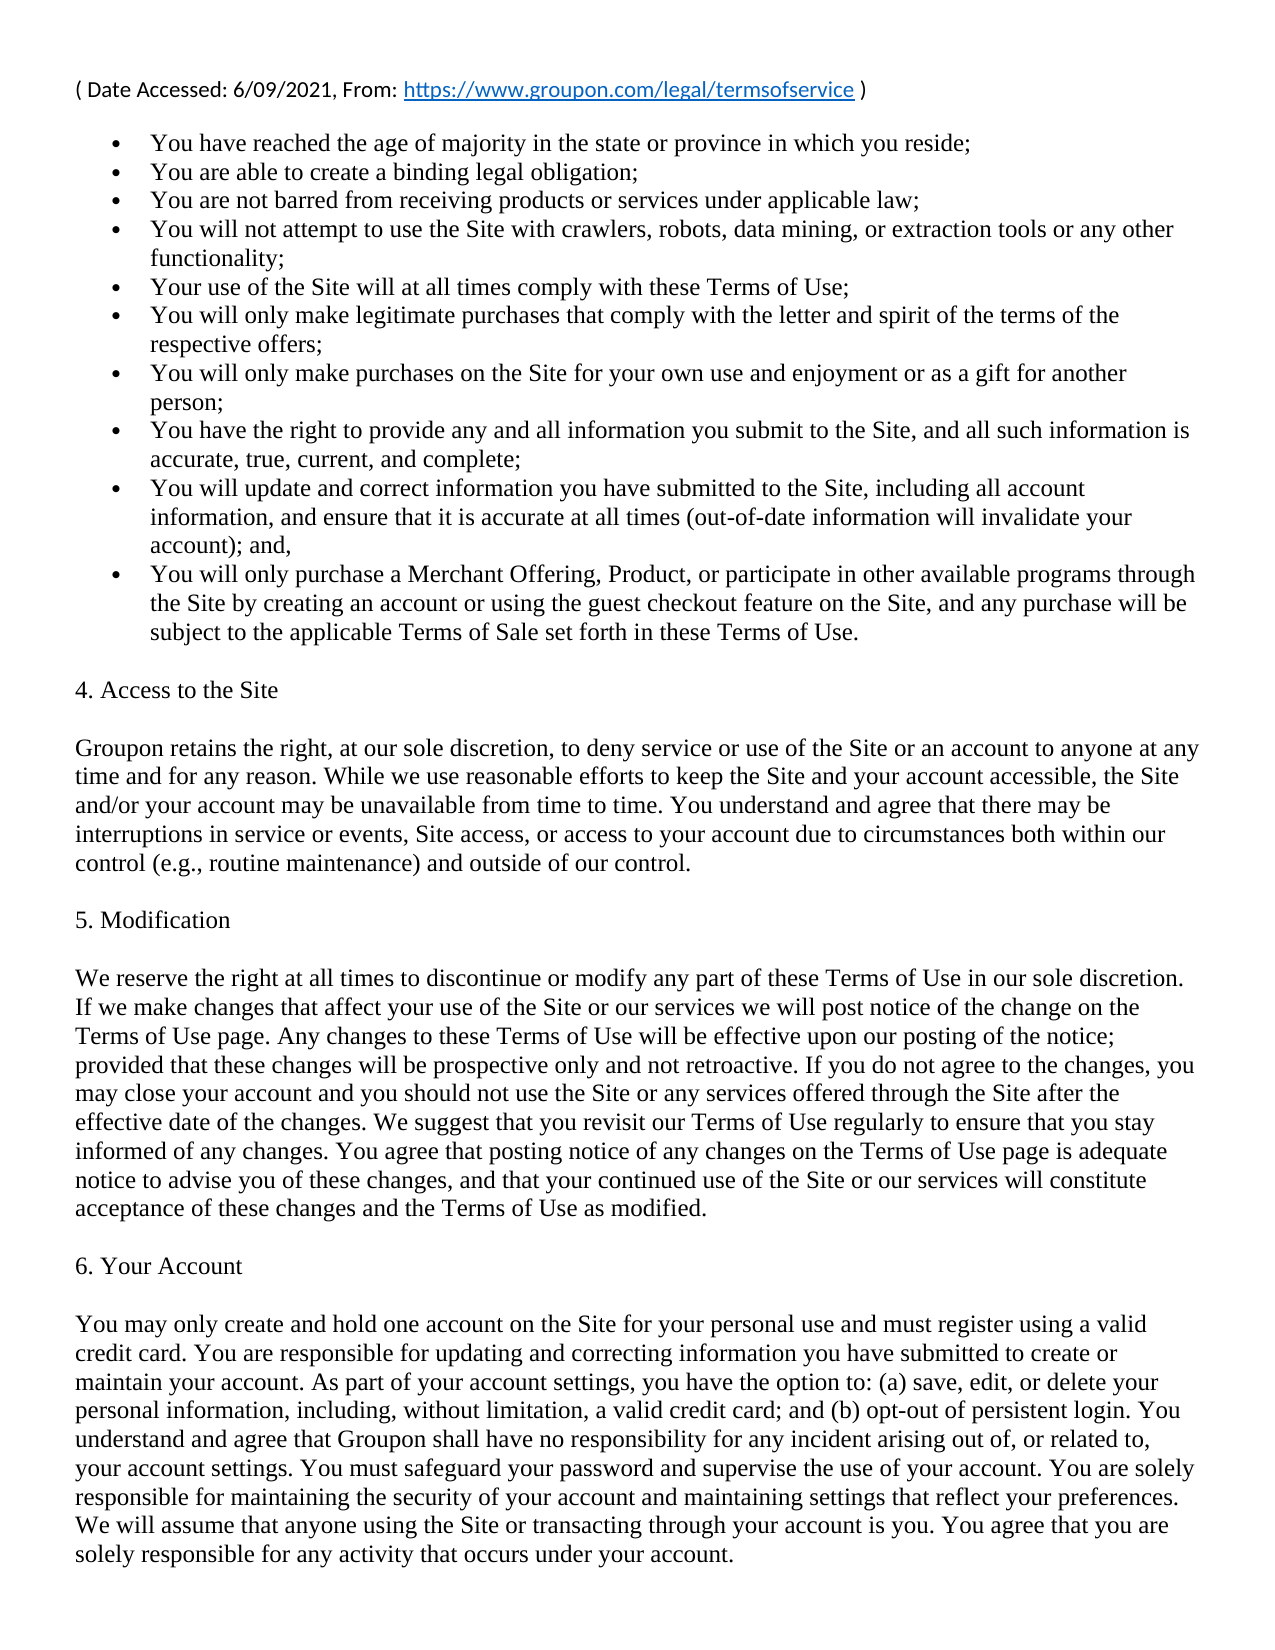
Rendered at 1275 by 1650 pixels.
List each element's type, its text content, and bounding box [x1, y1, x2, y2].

text You may only create and hold one account on the Site for your personal use and must register using a valid credit card. You are responsible for updating and correcting information you have submitted to create or maintain your account. As part of your account settings, you have the option to: (a) save, edit, or delete your personal information, including, without limitation, a valid credit card; and (b) opt-out of persistent login. You understand and agree that Groupon shall have no responsibility for any incident arising out of, or related to, your account settings. You must safeguard your password and supervise the use of your account. You are solely responsible for maintaining the security of your account and maintaining settings that reflect your preferences. We will assume that anyone using the Site or transacting through your account is you. You agree that you are solely responsible for any activity that occurs under your account. [75, 1309, 1200, 1568]
list Your use of the Site will at all times comply with these Terms of Use; [112, 272, 1200, 301]
text 5. Modification [75, 906, 1200, 934]
text 6. Your Account [75, 1251, 1200, 1280]
list You will only make purchases on the Site for your own use and enjoyment or as a gift for another person; [112, 358, 1200, 416]
list You have reached the age of majority in the state or province in which you reside; [112, 128, 1200, 157]
text Groupon retains the right, at our sole discretion, to deny service or use of the Site or an account to anyone at any time and for any reason. While we use reasonable efforts to keep the Site and your account accessible, the Site and/or your account may be unavailable from time to time. You understand and agree that there may be interruptions in service or events, Site access, or access to your account due to circumstances both within our control (e.g., routine maintenance) and outside of our control. [75, 733, 1200, 876]
list You have the right to provide any and all information you submit to the Site, and all such information is accurate, true, current, and complete; [112, 416, 1200, 473]
list You will only purchase a Merchant Offering, Product, or participate in other available programs through the Site by creating an account or using the guest checkout feature on the Site, and any purchase will be subject to the applicable Terms of Sale set forth in these Terms of Use. [112, 559, 1200, 646]
text We reserve the right at all times to discontinue or modify any part of these Terms of Use in our sole discretion. If we make changes that affect your use of the Site or our services we will post notice of the change on the Terms of Use page. Any changes to these Terms of Use will be effective upon our posting of the notice; provided that these changes will be prospective only and not retroactive. If you do not agree to the changes, you may close your account and you should not use the Site or any services offered through the Site after the effective date of the changes. We suggest that you revisit our Terms of Use regularly to ensure that you stay informed of any changes. You agree that posting notice of any changes on the Terms of Use page is adequate notice to advise you of these changes, and that your continued use of the Site or our services will constitute acceptance of these changes and the Terms of Use as modified. [75, 963, 1200, 1222]
text 4. Access to the Site [75, 675, 1200, 703]
list You will update and correct information you have submitted to the Site, including all account information, and ensure that it is accurate at all times (out-of-date information will invalidate your account); and, [112, 473, 1200, 559]
list You are able to create a binding legal obligation; [112, 157, 1200, 186]
list You will only make legitimate purchases that comply with the letter and spirit of the terms of the respective offers; [112, 301, 1200, 358]
list You are not barred from receiving products or services under applicable law; [112, 186, 1200, 214]
list You will not attempt to use the Site with crawlers, robots, data mining, or extraction tools or any other functionality; [112, 214, 1200, 272]
